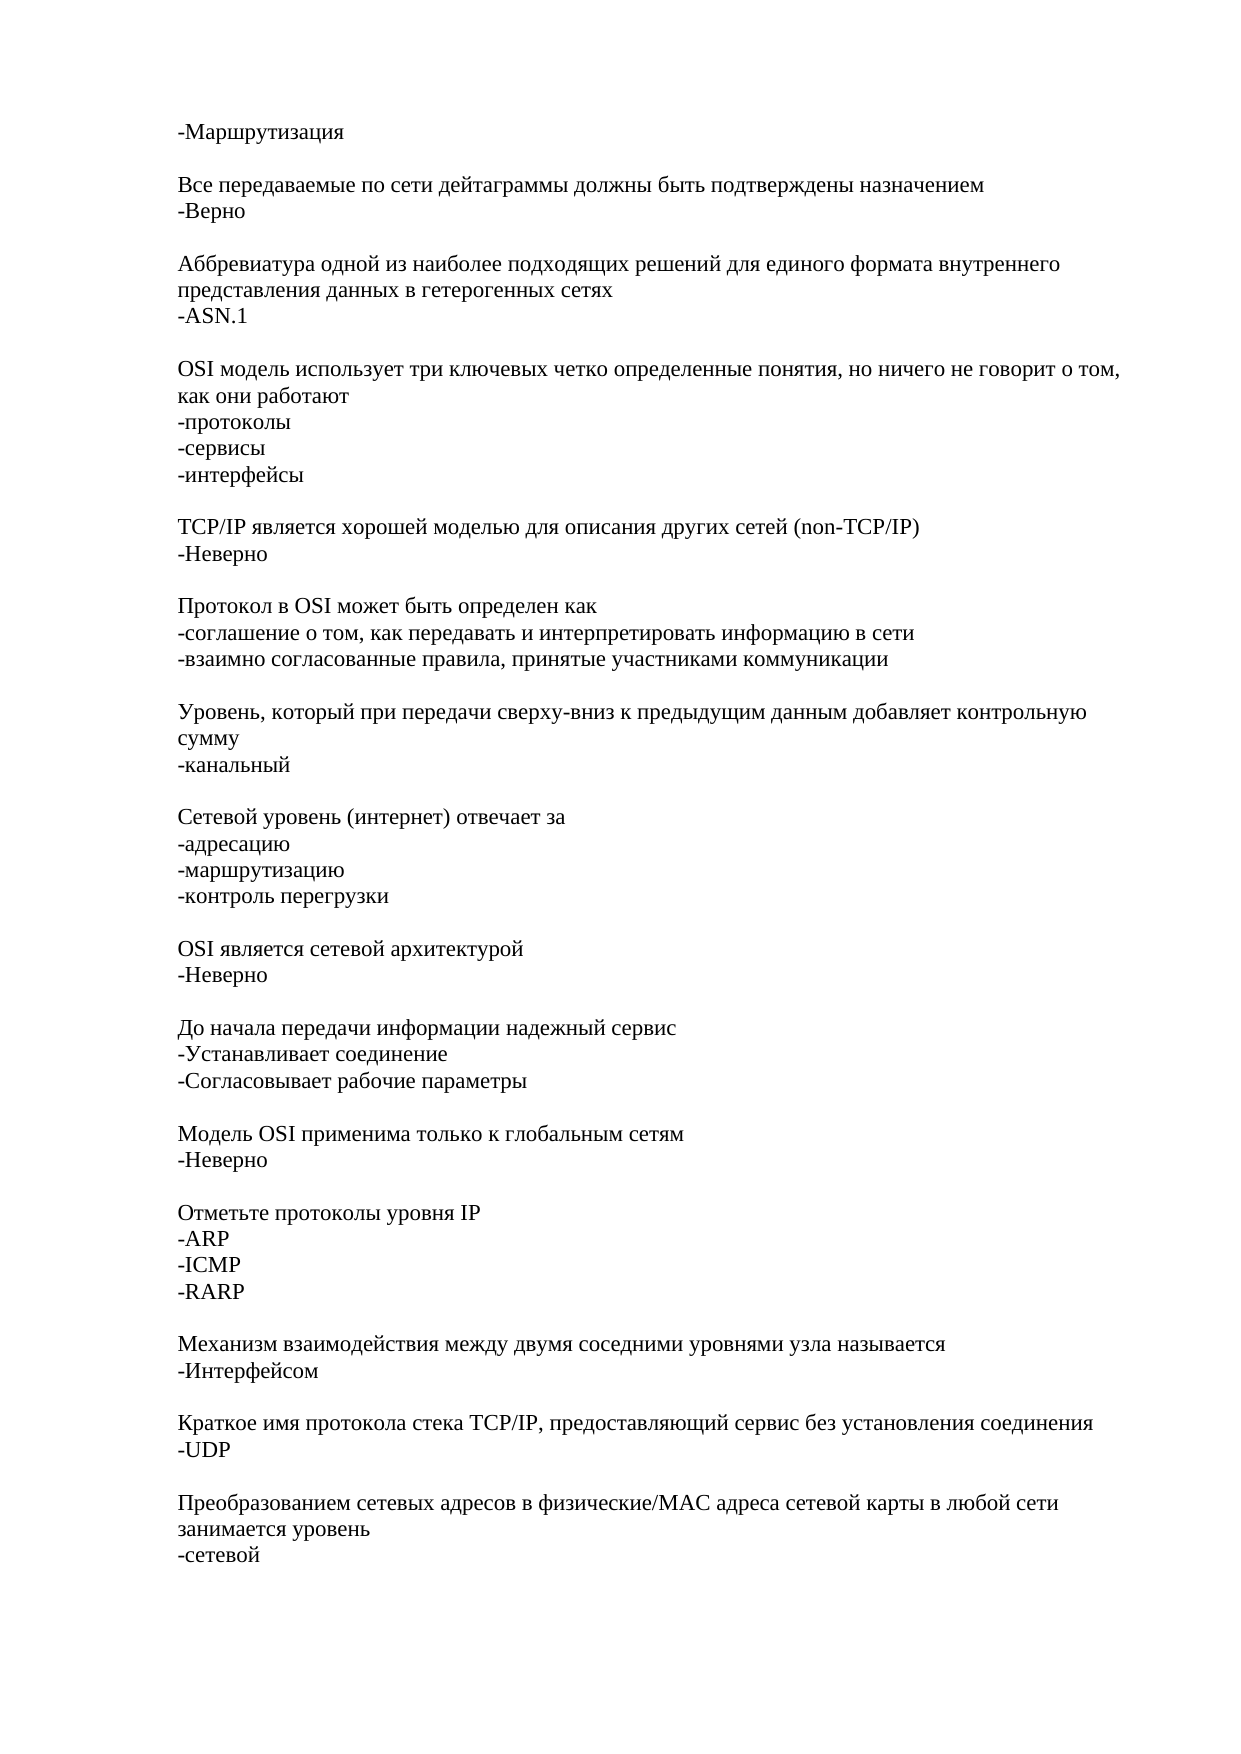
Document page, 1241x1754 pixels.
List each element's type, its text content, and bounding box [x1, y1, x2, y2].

text -протоколы [177, 408, 1152, 434]
text -Интерфейсом [177, 1357, 1152, 1383]
text Краткое имя протокола стека TCP/IP, предоставляющий сервис без установления соединения [177, 1409, 1152, 1436]
text -Устанавливает соединение [177, 1041, 1152, 1067]
text -RARP [177, 1278, 1152, 1304]
text -ASN.1 [177, 303, 1152, 329]
text Отметьте протоколы уровня IP [177, 1199, 1152, 1225]
text -сетевой [177, 1541, 1152, 1568]
text -маршрутизацию [177, 856, 1152, 882]
text OSI является сетевой архитектурой [177, 935, 1152, 961]
text Преобразованием сетевых адресов в физические/MAC адреса сетевой карты в любой сети занимается уровень [177, 1488, 1152, 1541]
text -взаимно согласованные правила, принятые участниками коммуникации [177, 645, 1152, 672]
text Аббревиатура одной из наиболее подходящих решений для единого формата внутреннего представления данных в гетерогенных сетях [177, 250, 1152, 303]
text OSI модель использует три ключевых четко определенные понятия, но ничего не говорит о том, как они работают [177, 355, 1152, 408]
text Уровень, который при передачи сверху-вниз к предыдущим данным добавляет контрольную сумму [177, 698, 1152, 751]
text -Маршрутизация [177, 118, 1152, 144]
text -контроль перегрузки [177, 882, 1152, 909]
text -ARP [177, 1225, 1152, 1251]
text -UDP [177, 1436, 1152, 1462]
text -Неверно [177, 1146, 1152, 1172]
text Сетевой уровень (интернет) отвечает за [177, 803, 1152, 830]
text -соглашение о том, как передавать и интерпретировать информацию в сети [177, 619, 1152, 645]
text Модель OSI применима только к глобальным сетям [177, 1119, 1152, 1146]
text -Верно [177, 197, 1152, 223]
text -Неверно [177, 961, 1152, 988]
text Все передаваемые по сети дейтаграммы должны быть подтверждены назначением [177, 171, 1152, 197]
text -адресацию [177, 830, 1152, 856]
text Протокол в OSI может быть определен как [177, 592, 1152, 619]
text TCP/IP является хорошей моделью для описания других сетей (non-TCP/IP) [177, 513, 1152, 540]
text -интерфейсы [177, 461, 1152, 487]
text -Согласовывает рабочие параметры [177, 1067, 1152, 1093]
text -сервисы [177, 434, 1152, 461]
text -ICMP [177, 1251, 1152, 1278]
text До начала передачи информации надежный сервис [177, 1014, 1152, 1041]
text -Неверно [177, 540, 1152, 566]
text Механизм взаимодействия между двумя соседними уровнями узла называется [177, 1330, 1152, 1357]
text -канальный [177, 751, 1152, 777]
